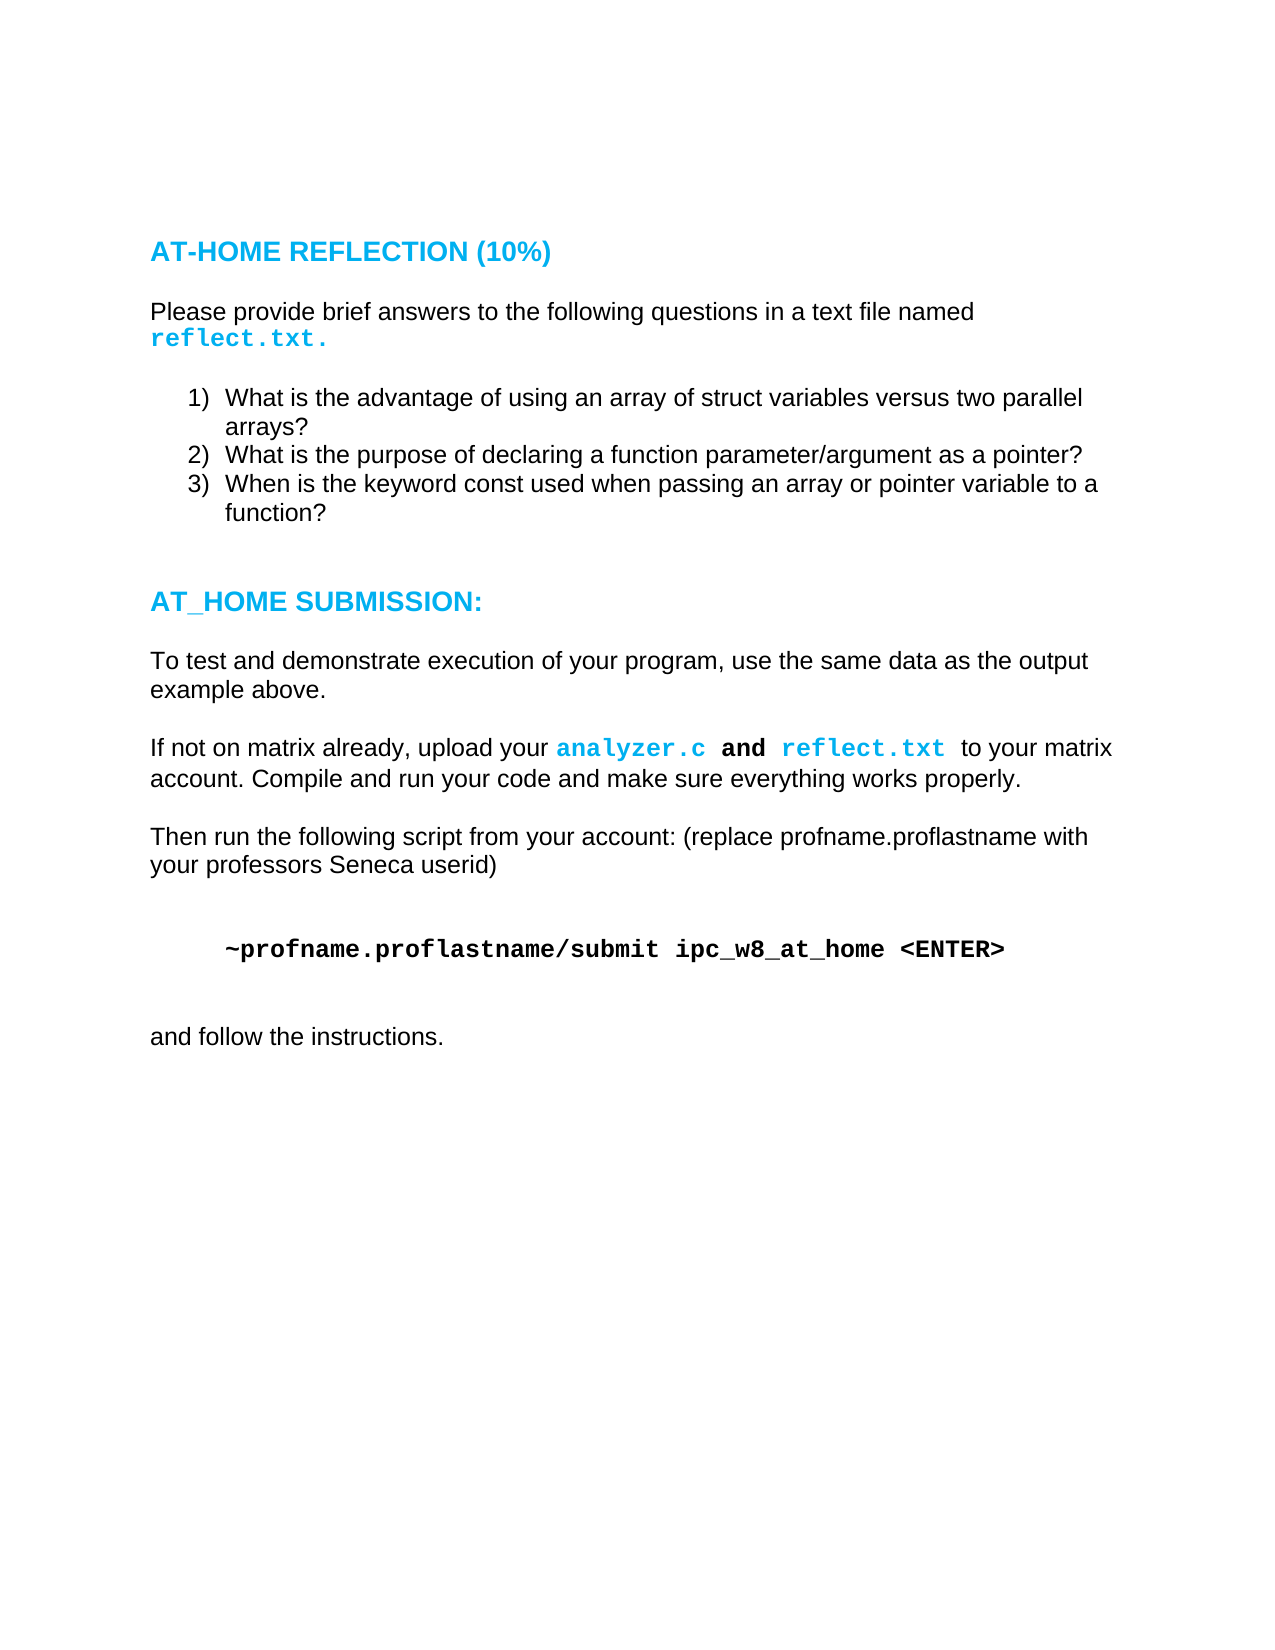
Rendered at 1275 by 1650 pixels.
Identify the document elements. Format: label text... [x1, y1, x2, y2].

list What is the purpose of declaring a function parameter/argument as a pointer? [187, 441, 1125, 469]
text Then run the following script from your account: (replace profname.proflastname with your professors Seneca userid) [150, 822, 1125, 879]
text AT-HOME REFLECTION (10%) [150, 235, 1125, 268]
text ~profname.proflastname/submit ipc_w8_at_home <ENTER> [225, 908, 1125, 993]
text If not on matrix already, upload your analyzer.c and reflect.txt to your matrix account. Compile and run your code and make sure everything works properly. [150, 733, 1125, 793]
text and follow the instructions. [150, 1022, 1125, 1079]
list What is the advantage of using an array of struct variables versus two parallel arrays? [187, 383, 1125, 441]
text Please provide brief answers to the following questions in a text file named reflect.txt. [150, 297, 1125, 354]
text At_Home SUBMISSION: [150, 585, 1125, 617]
text To test and demonstrate execution of your program, use the same data as the output example above. [150, 646, 1125, 704]
list When is the keyword const used when passing an array or pointer variable to a function? [187, 469, 1125, 527]
